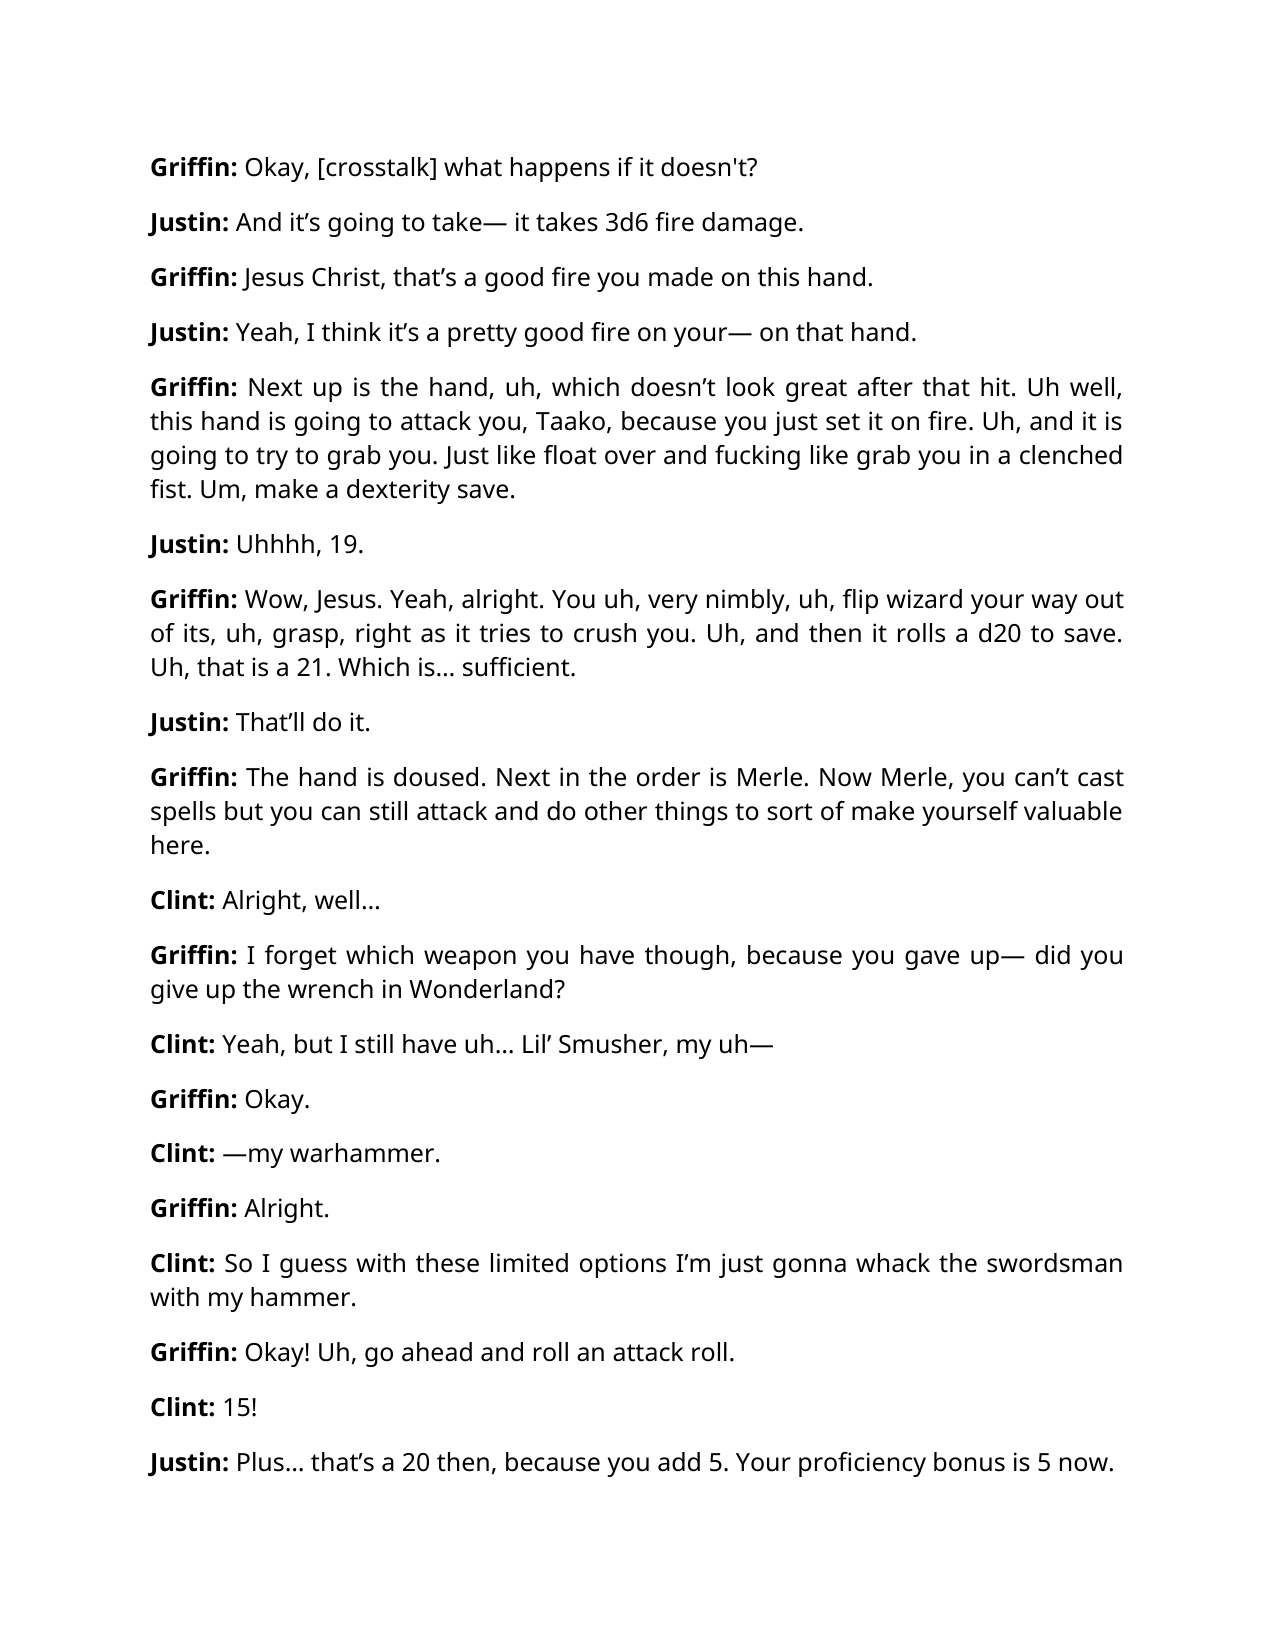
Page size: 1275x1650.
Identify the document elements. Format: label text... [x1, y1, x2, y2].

text Griffin: I forget which weapon you have though, because you gave up— did you give up the wrench in Wonderland? [150, 937, 1125, 1006]
text Justin: Plus… that’s a 20 then, because you add 5. Your proficiency bonus is 5 now. [150, 1445, 1125, 1479]
text Griffin: Next up is the hand, uh, which doesn’t look great after that hit. Uh well, this hand is going to attack you, Taako, because you just set it on fire. Uh, and it is going to try to grab you. Just like float over and fucking like grab you in a clenched fist. Um, make a dexterity save. [150, 369, 1125, 506]
text Justin: Yeah, I think it’s a pretty good fire on your— on that hand. [150, 315, 1125, 349]
text Clint: —my warhammer. [150, 1136, 1125, 1170]
text Clint: Yeah, but I still have uh… Lil’ Smusher, my uh— [150, 1026, 1125, 1060]
text Griffin: Okay! Uh, go ahead and roll an attack roll. [150, 1335, 1125, 1369]
text Justin: Uhhhh, 19. [150, 527, 1125, 561]
text Justin: And it’s going to take— it takes 3d6 fire damage. [150, 205, 1125, 239]
text Clint: So I guess with these limited options I’m just gonna whack the swordsman with my hammer. [150, 1246, 1125, 1314]
text Clint: 15! [150, 1390, 1125, 1424]
text Griffin: The hand is doused. Next in the order is Merle. Now Merle, you can’t cast spells but you can still attack and do other things to sort of make yourself valuable here. [150, 759, 1125, 862]
text Griffin: Wow, Jesus. Yeah, alright. You uh, very nimbly, uh, flip wizard your way out of its, uh, grasp, right as it tries to crush you. Uh, and then it rolls a d20 to save. Uh, that is a 21. Which is… sufficient. [150, 582, 1125, 684]
text Griffin: Okay. [150, 1081, 1125, 1115]
text Griffin: Okay, [crosstalk] what happens if it doesn't? [150, 150, 1125, 184]
text Clint: Alright, well… [150, 882, 1125, 917]
text Griffin: Alright. [150, 1191, 1125, 1225]
text Justin: That’ll do it. [150, 704, 1125, 739]
text Griffin: Jesus Christ, that’s a good fire you made on this hand. [150, 260, 1125, 294]
